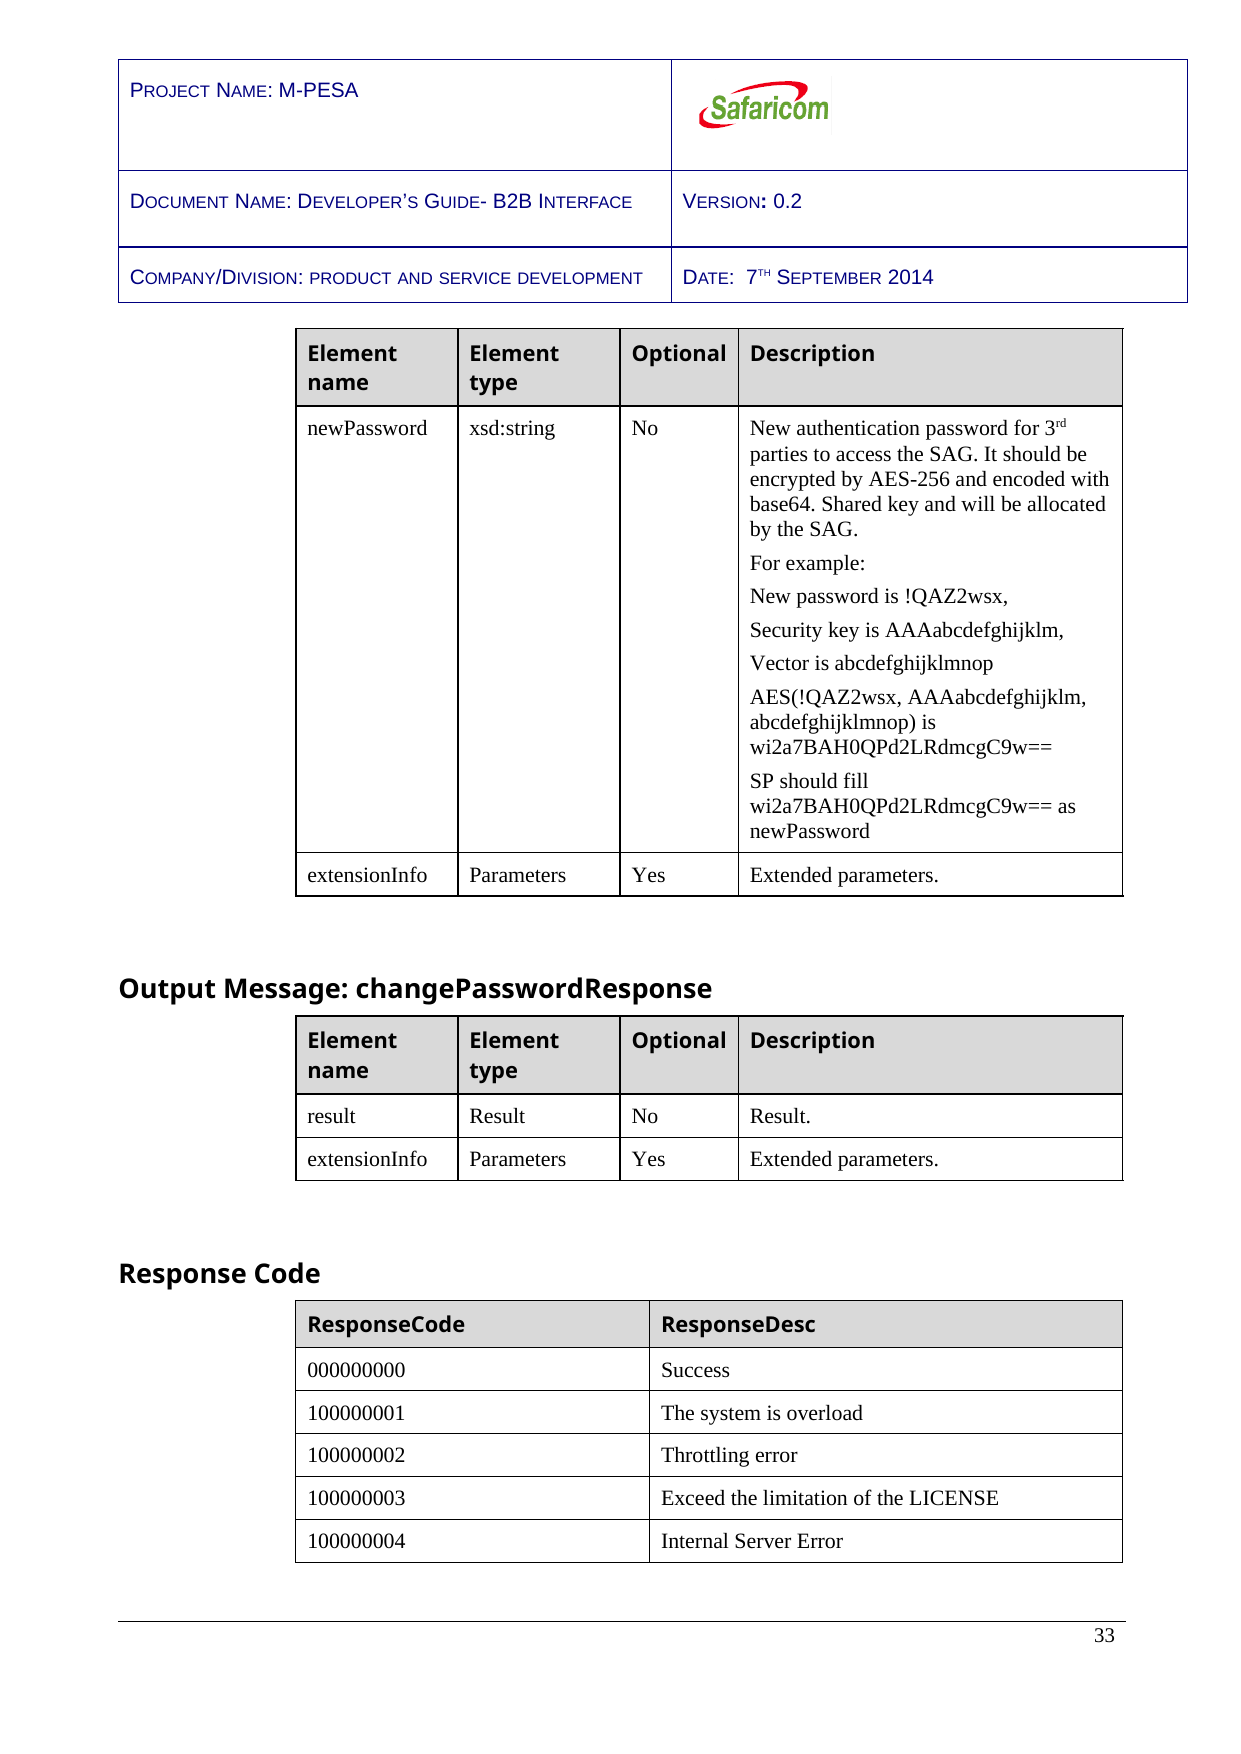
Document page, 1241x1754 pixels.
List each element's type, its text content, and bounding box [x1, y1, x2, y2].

table_cell No [621, 1095, 738, 1136]
table_cell New authentication password for 3rd parties to access the SAG. It should be encrypted by AES-256 and encoded with base64. Shared key and will be allocated by the SAG. For example: New password is !QAZ2wsx, Security key is AAAabcdefghijklm, Vector is abcdefghijklmnop AES(!QAZ2wsx, AAAabcdefghijklm, abcdefghijklmnop) is wi2a7BAH0QPd2LRdmcgC9w== SP should fill wi2a7BAH0QPd2LRdmcgC9w== as newPassword [739, 407, 1122, 852]
table_cell Extended parameters. [739, 1138, 1122, 1180]
table_header Element type [459, 1017, 619, 1093]
table_cell 100000004 [296, 1520, 649, 1562]
picture [699, 76, 832, 137]
text Output Message: changePasswordResponse [118, 970, 1122, 1007]
table_cell 100000001 [296, 1391, 649, 1433]
table_cell Yes [621, 1138, 738, 1180]
table_header Optional [621, 1017, 738, 1093]
table_cell Parameters [459, 853, 619, 895]
table_cell Result [459, 1095, 619, 1136]
table_cell 000000000 [296, 1348, 649, 1390]
table_cell xsd:string [459, 407, 619, 852]
table_cell Result. [739, 1095, 1122, 1136]
table_cell 100000002 [296, 1434, 649, 1476]
table_header Element type [459, 329, 619, 405]
table_header ResponseCode [296, 1301, 649, 1347]
table_cell 100000003 [296, 1477, 649, 1519]
table_cell The system is overload [650, 1391, 1122, 1433]
table_cell Success [650, 1348, 1122, 1390]
table_cell No [621, 407, 738, 852]
table_cell Yes [621, 853, 738, 895]
table_cell Parameters [459, 1138, 619, 1180]
table_header Optional [621, 329, 738, 405]
table_cell newPassword [297, 407, 457, 852]
table_header Element name [297, 1017, 457, 1093]
table_cell result [297, 1095, 457, 1136]
table_header Description [739, 1017, 1122, 1093]
table_cell Throttling error [650, 1434, 1122, 1476]
table_cell extensionInfo [297, 853, 457, 895]
table_header Description [739, 329, 1122, 405]
table_header Element name [297, 329, 457, 405]
table_cell Internal Server Error [650, 1520, 1122, 1562]
text Response Code [118, 1254, 1122, 1291]
table_cell Exceed the limitation of the LICENSE [650, 1477, 1122, 1519]
table_cell Extended parameters. [739, 853, 1122, 895]
table_header ResponseDesc [650, 1301, 1122, 1347]
table_cell extensionInfo [297, 1138, 457, 1180]
